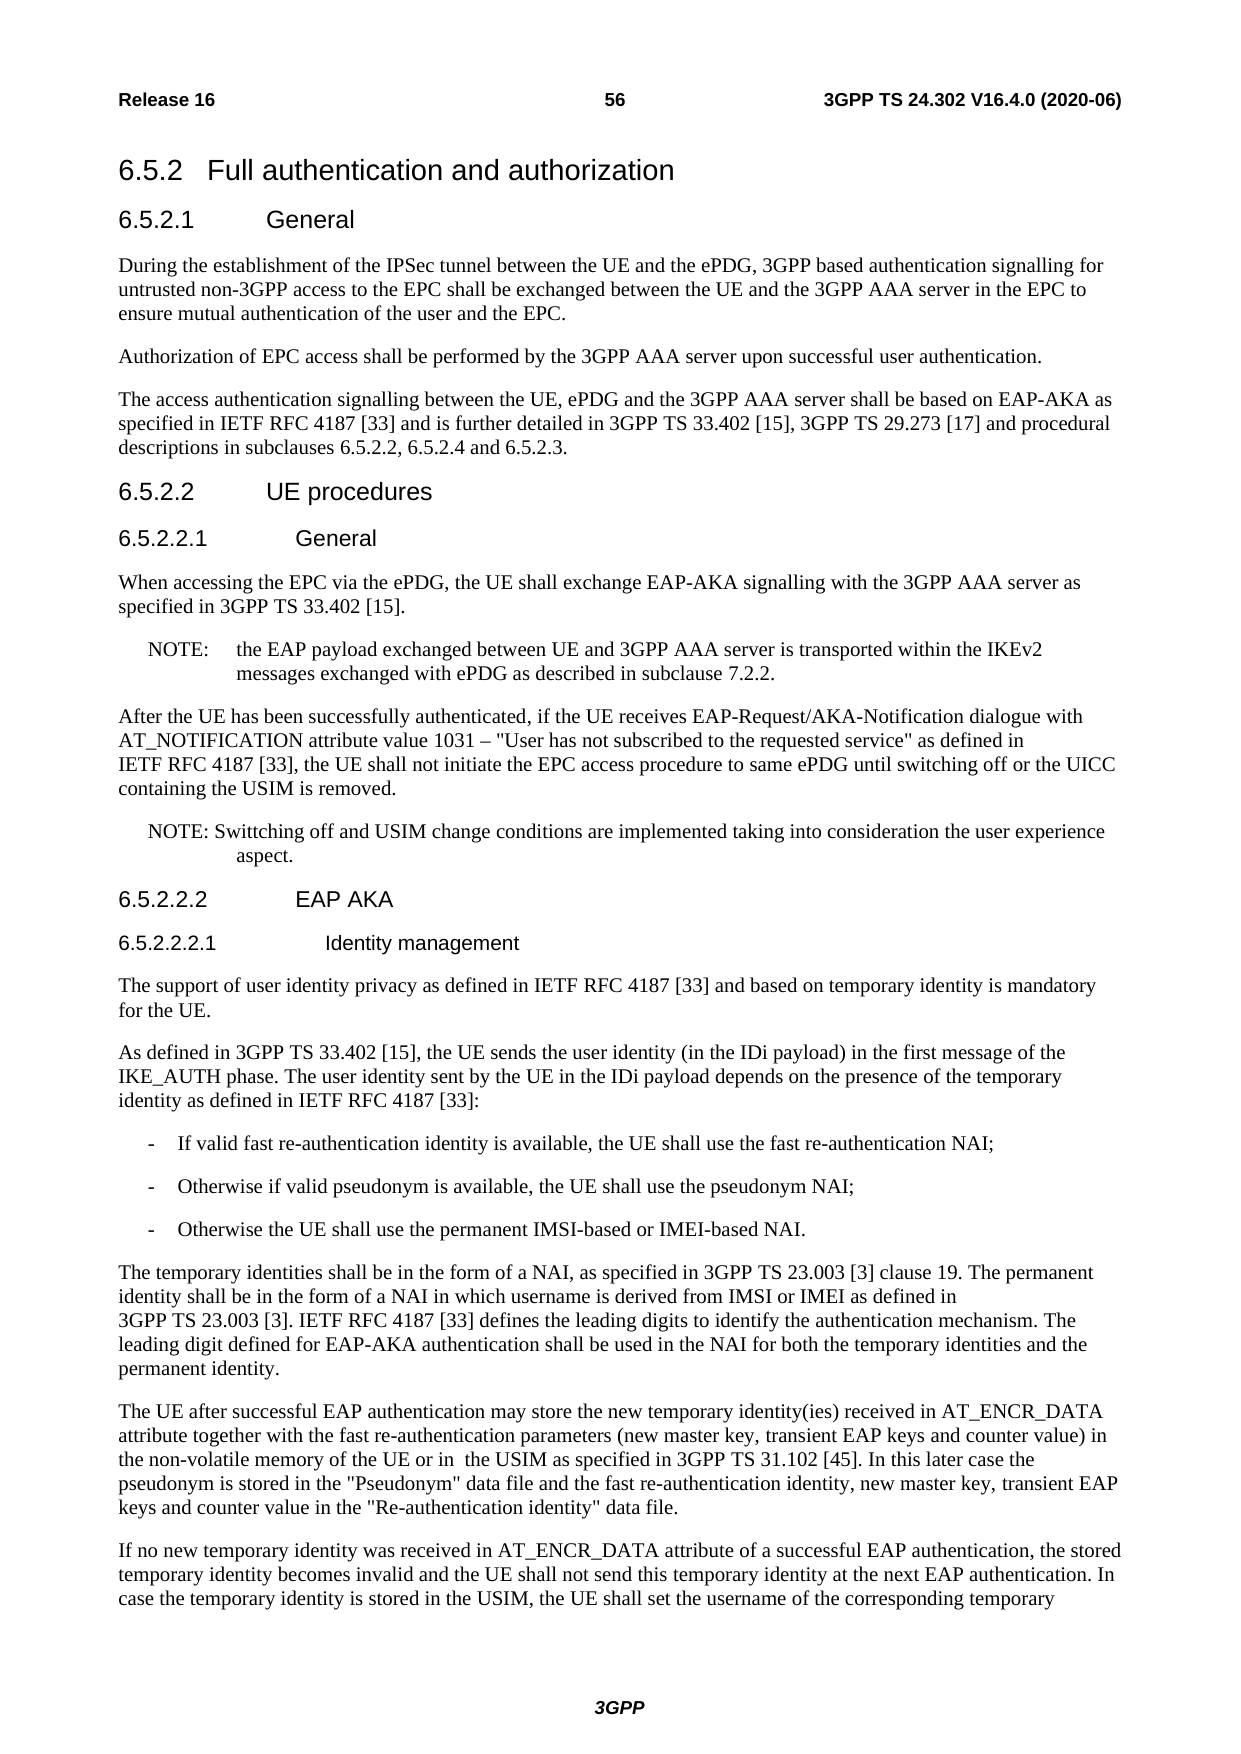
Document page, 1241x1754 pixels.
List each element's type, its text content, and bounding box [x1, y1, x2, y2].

text The support of user identity privacy as defined in IETF RFC 4187 [33] and based on temporary identity is mandatory for the UE. [118, 973, 1122, 1022]
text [118, 1538, 1122, 1610]
text The access authentication signalling between the UE, ePDG and the 3GPP AAA server shall be based on EAP-AKA as specified in IETF RFC 4187 [33] and is further detailed in 3GPP TS 33.402 [15], 3GPP TS 29.273 [17] and procedural descriptions in subclauses 6.5.2.2, 6.5.2.4 and 6.5.2.3. [118, 386, 1122, 459]
text - Otherwise the UE shall use the permanent IMSI-based or IMEI-based NAI. [148, 1217, 1122, 1241]
subtitle 6.5.2 Full authentication and authorization [118, 153, 1122, 186]
text The temporary identities shall be in the form of a NAI, as specified in 3GPP TS 23.003 [3] clause 19. The permanent identity shall be in the form of a NAI in which username is derived from IMSI or IMEI as defined in 3GPP TS 23.003 [3]. IETF RFC 4187 [33] defines the leading digits to identify the authentication mechanism. The leading digit defined for EAP-AKA authentication shall be used in the NAI for both the temporary identities and the permanent identity. [118, 1260, 1122, 1380]
text 6.5.2.2.2.1 Identity management [118, 931, 1122, 955]
subtitle 6.5.2.2.2 EAP AKA [118, 886, 1122, 912]
text - If valid fast re-authentication identity is available, the UE shall use the fast re-authentication NAI; [148, 1131, 1122, 1155]
text - Otherwise if valid pseudonym is available, the UE shall use the pseudonym NAI; [148, 1174, 1122, 1198]
text As defined in 3GPP TS 33.402 [15], the UE sends the user identity (in the IDi payload) in the first message of the IKE_AUTH phase. The user identity sent by the UE in the IDi payload depends on the presence of the temporary identity as defined in IETF RFC 4187 [33]: [118, 1040, 1122, 1112]
text After the UE has been successfully authenticated, if the UE receives EAP-Request/AKA-Notification dialogue with AT_NOTIFICATION attribute value 1031 – "User has not subscribed to the requested service" as defined in IETF RFC 4187 [33], the UE shall not initiate the EPC access procedure to same ePDG until switching off or the UICC containing the USIM is removed. [118, 704, 1122, 800]
text Authorization of EPC access shall be performed by the 3GPP AAA server upon successful user authentication. [118, 344, 1122, 368]
text During the establishment of the IPSec tunnel between the UE and the ePDG, 3GPP based authentication signalling for untrusted non-3GPP access to the EPC shall be exchanged between the UE and the 3GPP AAA server in the EPC to ensure mutual authentication of the user and the EPC. [118, 253, 1122, 325]
text NOTE: the EAP payload exchanged between UE and 3GPP AAA server is transported within the IKEv2 messages exchanged with ePDG as described in subclause 7.2.2. [148, 637, 1122, 685]
subtitle 6.5.2.2.1 General [118, 525, 1122, 551]
subtitle 6.5.2.2 UE procedures [118, 477, 1122, 506]
text The UE after successful EAP authentication may store the new temporary identity(ies) received in AT_ENCR_DATA attribute together with the fast re-authentication parameters (new master key, transient EAP keys and counter value) in the non-volatile memory of the UE or in the USIM as specified in 3GPP TS 31.102 [45]. In this later case the pseudonym is stored in the "Pseudonym" data file and the fast re-authentication identity, new master key, transient EAP keys and counter value in the "Re-authentication identity" data file. [118, 1399, 1122, 1519]
text When accessing the EPC via the ePDG, the UE shall exchange EAP-AKA signalling with the 3GPP AAA server as specified in 3GPP TS 33.402 [15]. [118, 570, 1122, 618]
subtitle 6.5.2.1 General [118, 205, 1122, 234]
text NOTE: Swittching off and USIM change conditions are implemented taking into consideration the user experience aspect. [148, 819, 1122, 867]
